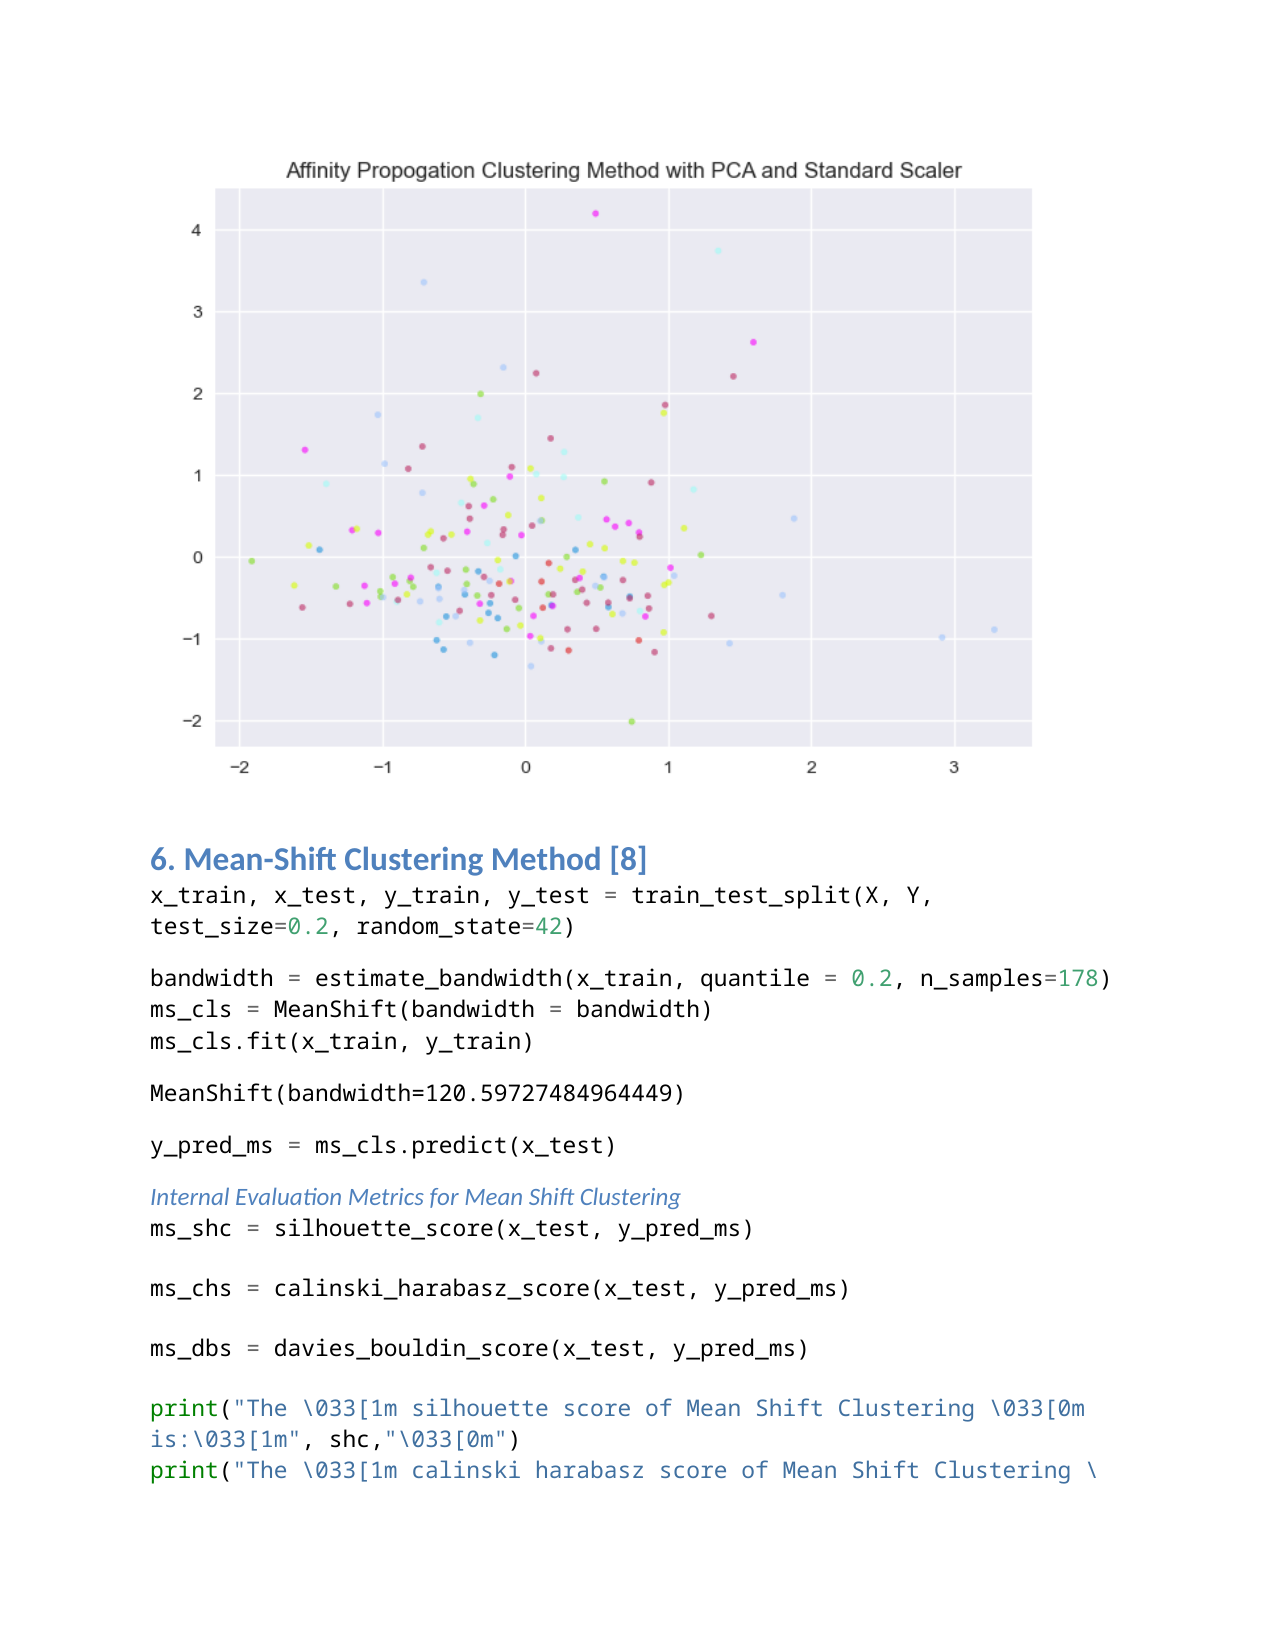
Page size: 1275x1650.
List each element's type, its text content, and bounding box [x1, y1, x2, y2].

text MeanShift(bandwidth=120.59727484964449) [150, 1077, 1125, 1108]
picture [168, 150, 1044, 789]
text bandwidth = estimate_bandwidth(x_train, quantile = 0.2, n_samples=178) ms_cls = MeanShift(bandwidth = bandwidth) ms_cls.fit(x_train, y_train) [150, 962, 1125, 1056]
text y_pred_ms = ms_cls.predict(x_test) [150, 1129, 1125, 1160]
subtitle Internal Evaluation Metrics for Mean Shift Clustering [150, 1181, 1125, 1211]
text x_train, x_test, y_train, y_test = train_test_split(X, Y, test_size=0.2, random_state=42) [150, 879, 1125, 941]
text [150, 1211, 1125, 1485]
subtitle 6. Mean-Shift Clustering Method [8] [150, 838, 1125, 879]
